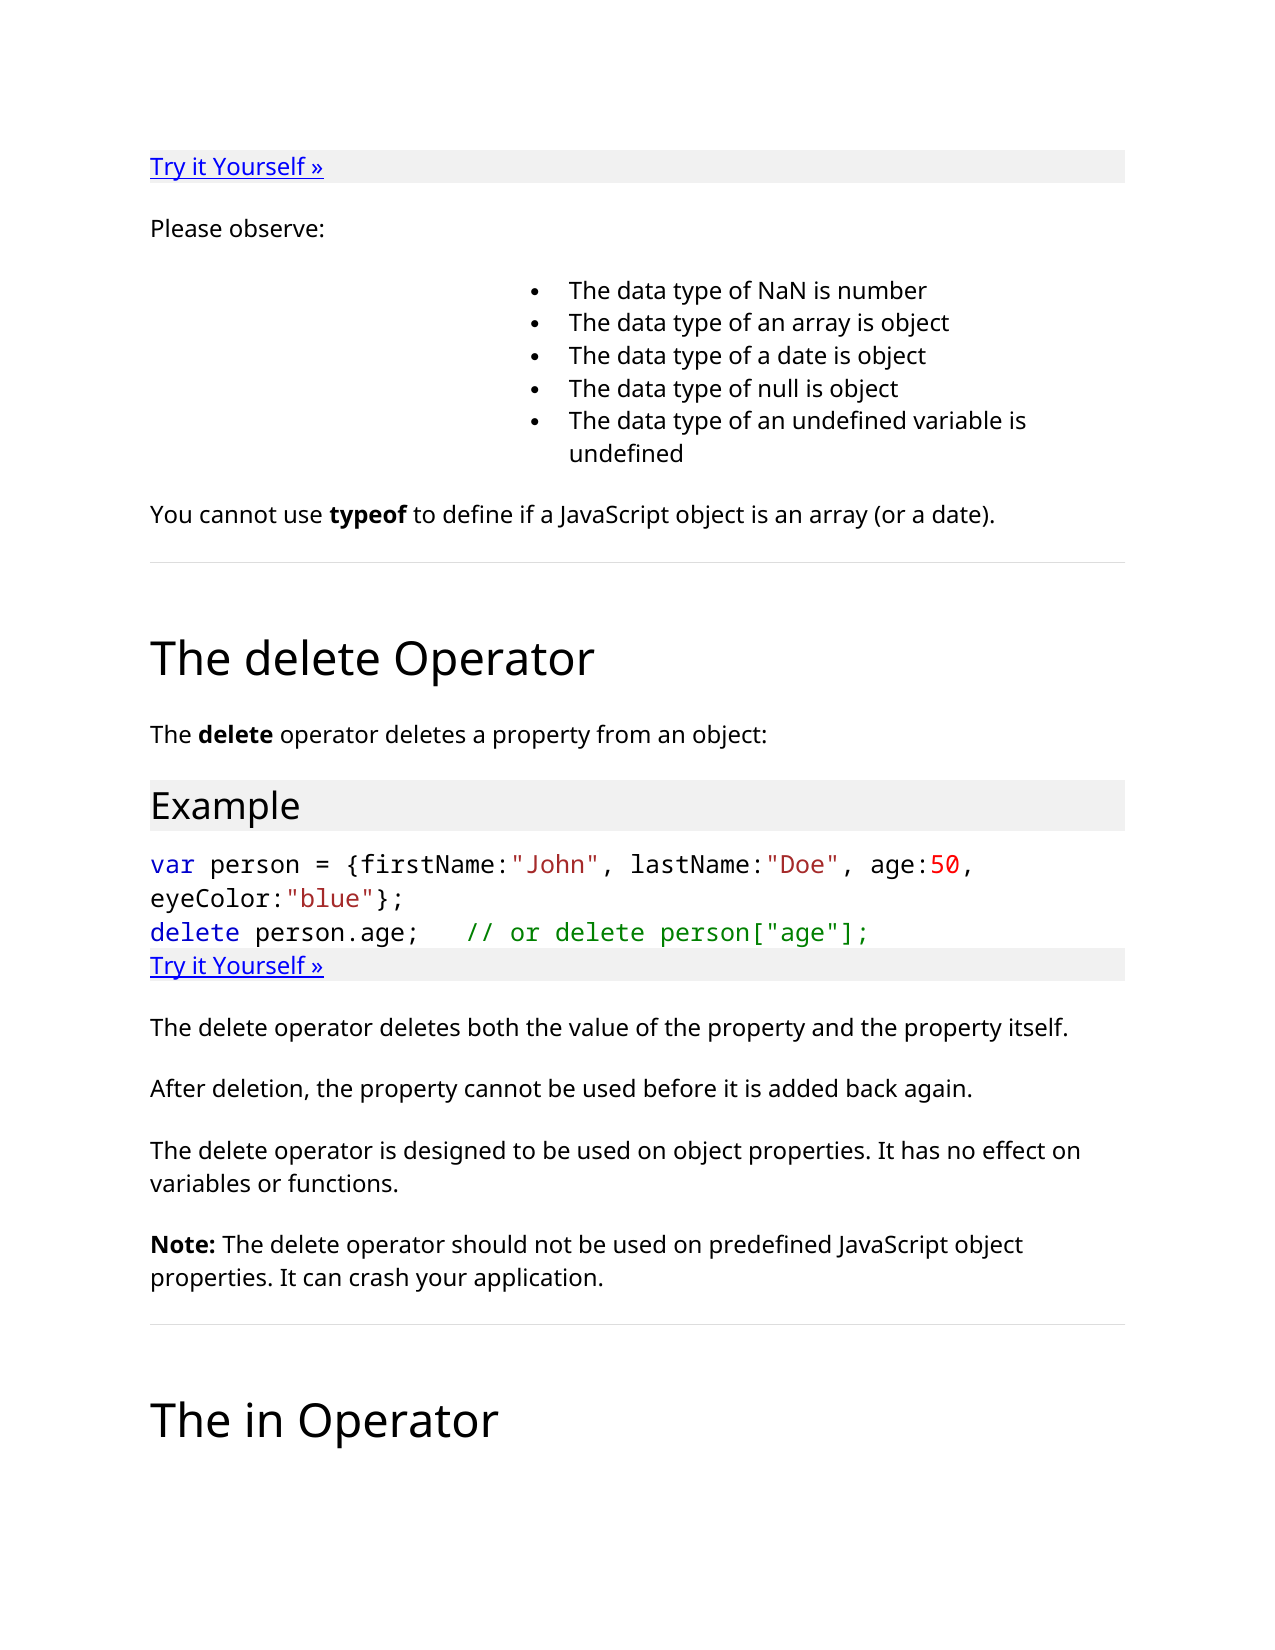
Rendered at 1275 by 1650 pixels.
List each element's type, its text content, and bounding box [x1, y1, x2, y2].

list The data type of NaN is number [531, 273, 1125, 306]
text You cannot use typeof to define if a JavaScript object is an array (or a date). [150, 498, 1125, 531]
text The delete operator deletes a property from an object: [150, 718, 1125, 751]
text The in Operator [150, 1387, 1125, 1451]
text Note: The delete operator should not be used on predefined JavaScript object properties. It can crash your application. [150, 1228, 1125, 1293]
text Try it Yourself » [150, 948, 1125, 981]
text The delete operator deletes both the value of the property and the property itself. [150, 1010, 1125, 1043]
list The data type of null is object [531, 371, 1125, 404]
text After deletion, the property cannot be used before it is added back again. [150, 1072, 1125, 1105]
text Please observe: [150, 212, 1125, 244]
text The delete Operator [150, 625, 1125, 689]
list The data type of an undefined variable is undefined [531, 404, 1125, 469]
text Example [150, 780, 1125, 831]
list The data type of an array is object [531, 306, 1125, 339]
text var person = {firstName:"John", lastName:"Doe", age:50, eyeColor:"blue"}; delete person.age; // or delete person["age"]; [150, 846, 1125, 948]
text The delete operator is designed to be used on object properties. It has no effect on variables or functions. [150, 1134, 1125, 1199]
list The data type of a date is object [531, 339, 1125, 371]
text Try it Yourself » [150, 150, 1125, 183]
